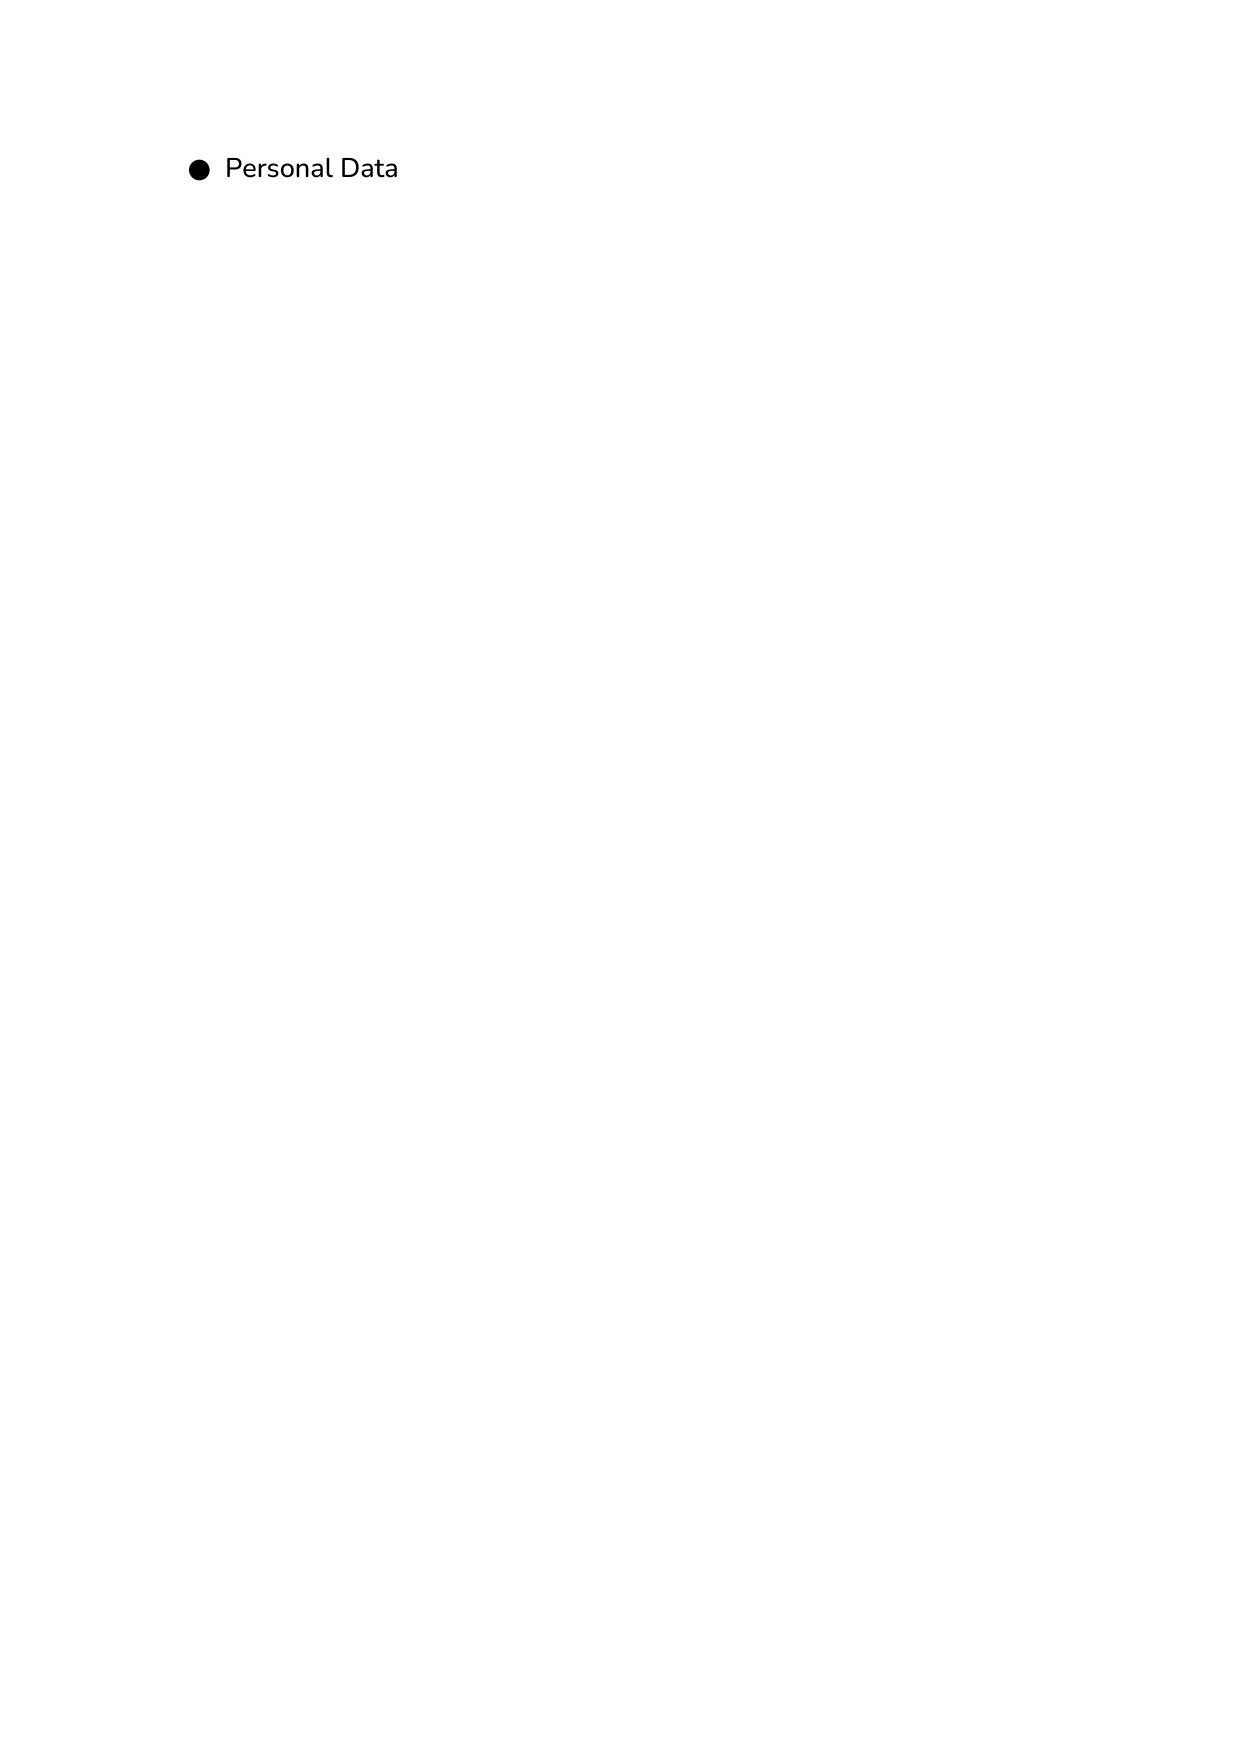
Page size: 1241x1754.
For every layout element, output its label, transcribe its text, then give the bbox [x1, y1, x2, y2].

list Personal Data [187, 150, 1090, 187]
